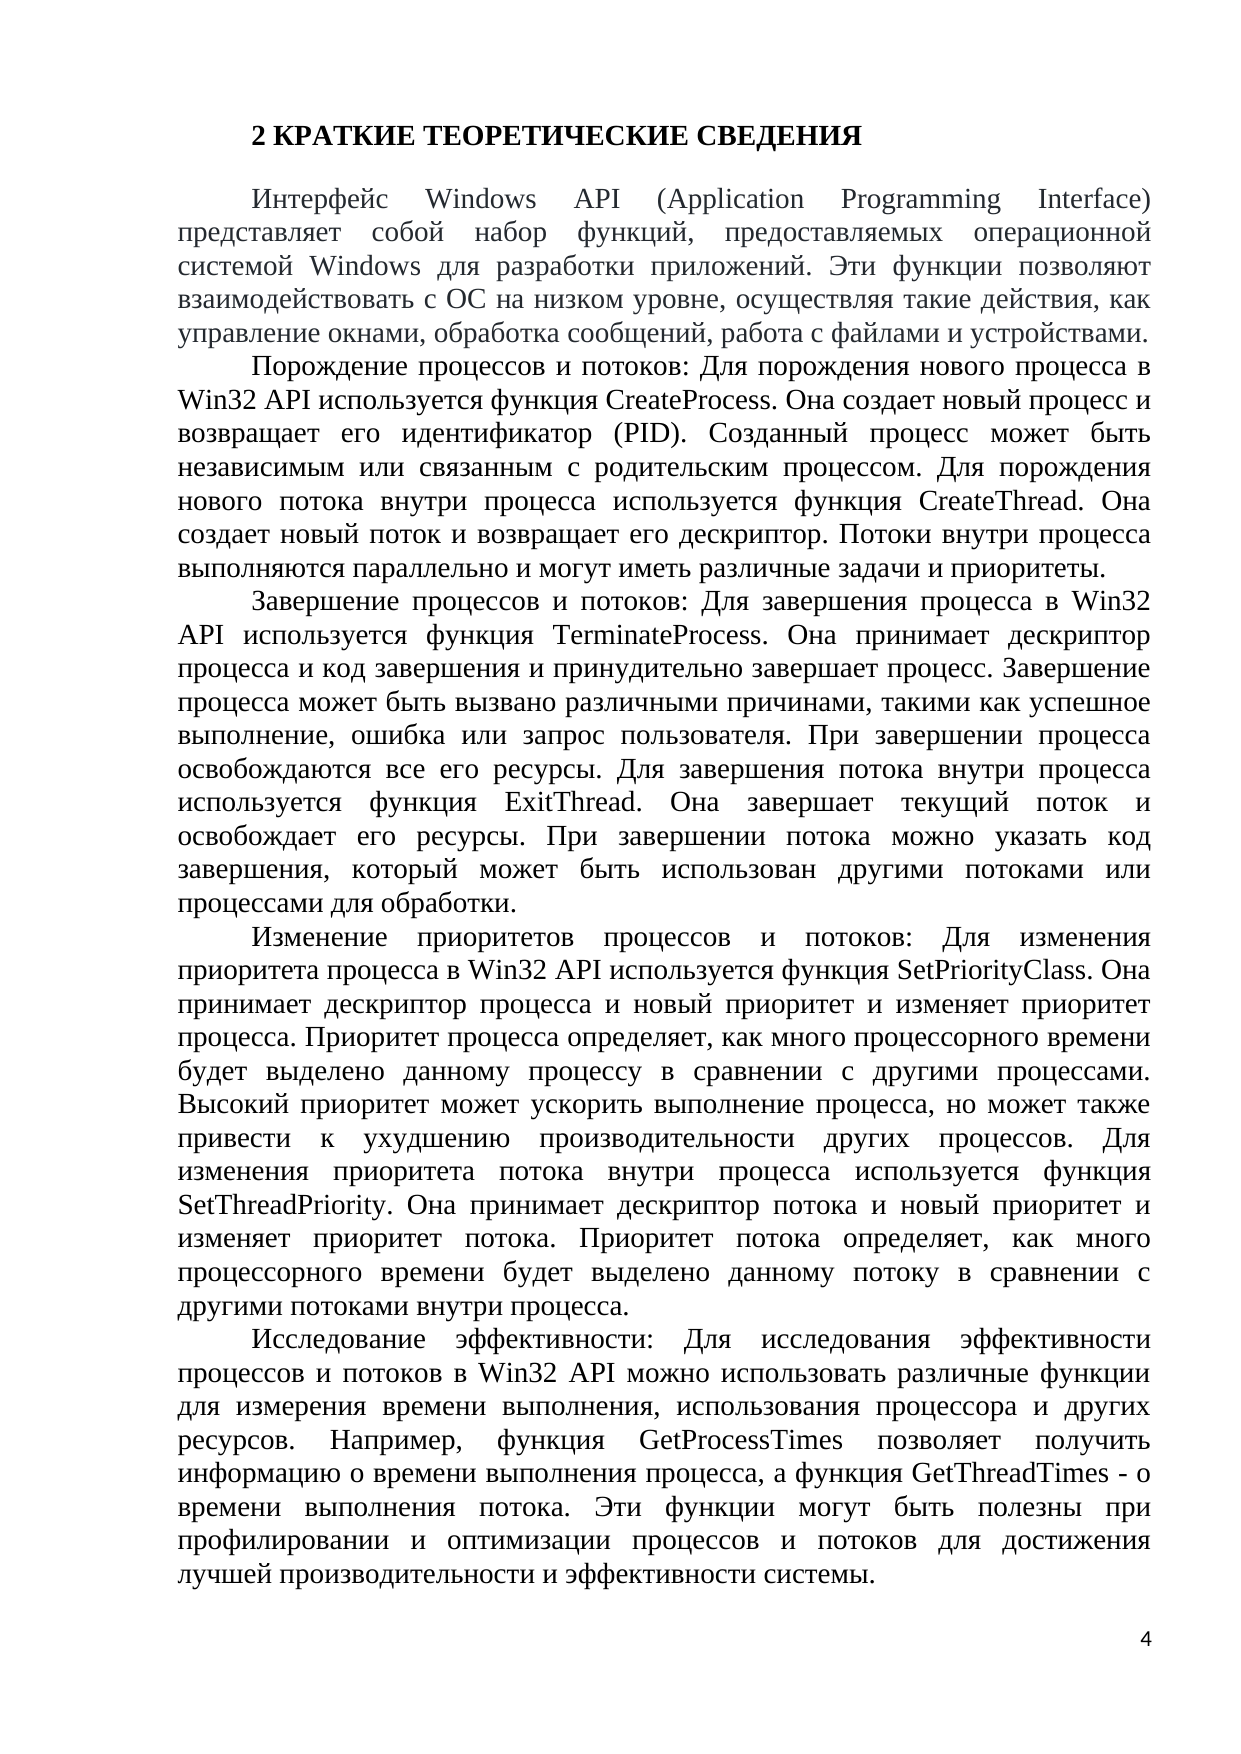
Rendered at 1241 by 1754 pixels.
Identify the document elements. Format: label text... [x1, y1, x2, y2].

subtitle 2 КРАТКИЕ ТЕОРЕТИЧЕСКИЕ СВЕДЕНИЯ [177, 118, 1152, 152]
text Исследование эффективности: Для исследования эффективности процессов и потоков в Win32 API можно использовать различные функции для измерения времени выполнения, использования процессора и других ресурсов. Например, функция GetProcessTimes позволяет получить информацию о времени выполнения процесса, а функция GetThreadTimes - о времени выполнения потока. Эти функции могут быть полезны при профилировании и оптимизации процессов и потоков для достижения лучшей производительности и эффективности системы. [177, 1321, 1152, 1589]
text Завершение процессов и потоков: Для завершения процесса в Win32 API используется функция TerminateProcess. Она принимает дескриптор процесса и код завершения и принудительно завершает процесс. Завершение процесса может быть вызвано различными причинами, такими как успешное выполнение, ошибка или запрос пользователя. При завершении процесса освобождаются все его ресурсы. Для завершения потока внутри процесса используется функция ExitThread. Она завершает текущий поток и освобождает его ресурсы. При завершении потока можно указать код завершения, который может быть использован другими потоками или процессами для обработки. [177, 583, 1152, 919]
text Изменение приоритетов процессов и потоков: Для изменения приоритета процесса в Win32 API используется функция SetPriorityClass. Она принимает дескриптор процесса и новый приоритет и изменяет приоритет процесса. Приоритет процесса определяет, как много процессорного времени будет выделено данному процессу в сравнении с другими процессами. Высокий приоритет может ускорить выполнение процесса, но может также привести к ухудшению производительности других процессов. Для изменения приоритета потока внутри процесса используется функция SetThreadPriority. Она принимает дескриптор потока и новый приоритет и изменяет приоритет потока. Приоритет потока определяет, как много процессорного времени будет выделено данному потоку в сравнении с другими потоками внутри процесса. [177, 919, 1152, 1321]
text Порождение процессов и потоков: Для порождения нового процесса в Win32 API используется функция CreateProcess. Она создает новый процесс и возвращает его идентификатор (PID). Созданный процесс может быть независимым или связанным с родительским процессом. Для порождения нового потока внутри процесса используется функция CreateThread. Она создает новый поток и возвращает его дескриптор. Потоки внутри процесса выполняются параллельно и могут иметь различные задачи и приоритеты. [177, 348, 1152, 583]
text Интерфейс Windows API (Application Programming Interface) представляет собой набор функций, предоставляемых операционной системой Windows для разработки приложений. Эти функции позволяют взаимодействовать с ОС на низком уровне, осуществляя такие действия, как управление окнами, обработка сообщений, работа с файлами и устройствами. [177, 181, 1152, 348]
